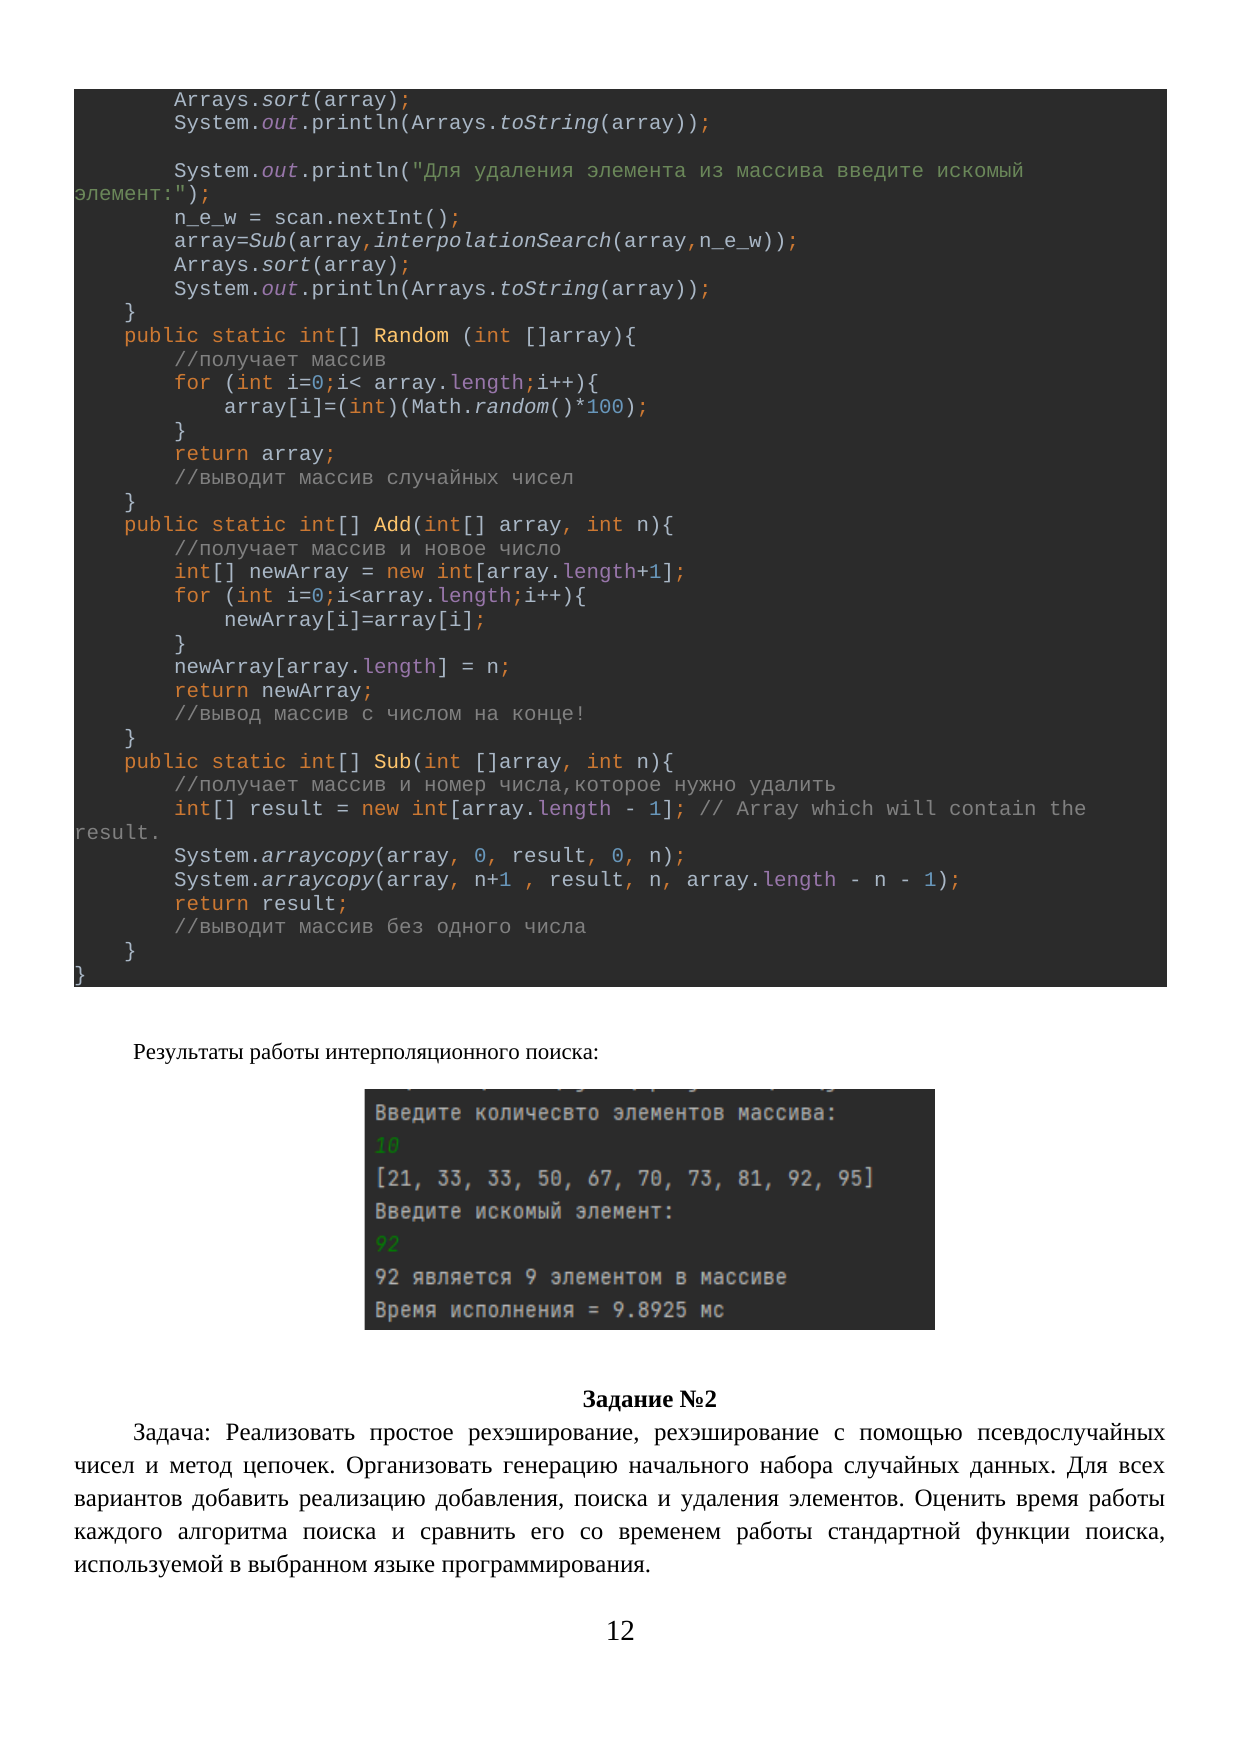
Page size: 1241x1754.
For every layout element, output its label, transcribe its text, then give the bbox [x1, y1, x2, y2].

picture [364, 1089, 935, 1330]
text Результаты работы интерполяционного поиска: [74, 1038, 1167, 1064]
text Задача: Реализовать простое рехэширование, рехэширование с помощью псевдослучайных чисел и метод цепочек. Организовать генерацию начального набора случайных данных. Для всех вариантов добавить реализацию добавления, поиска и удаления элементов. Оценить время работы каждого алгоритма поиска и сравнить его со временем работы стандартной функции поиска, используемой в выбранном языке программирования. [74, 1417, 1167, 1578]
subtitle Задание №2 [74, 1384, 1167, 1413]
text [74, 89, 1167, 987]
